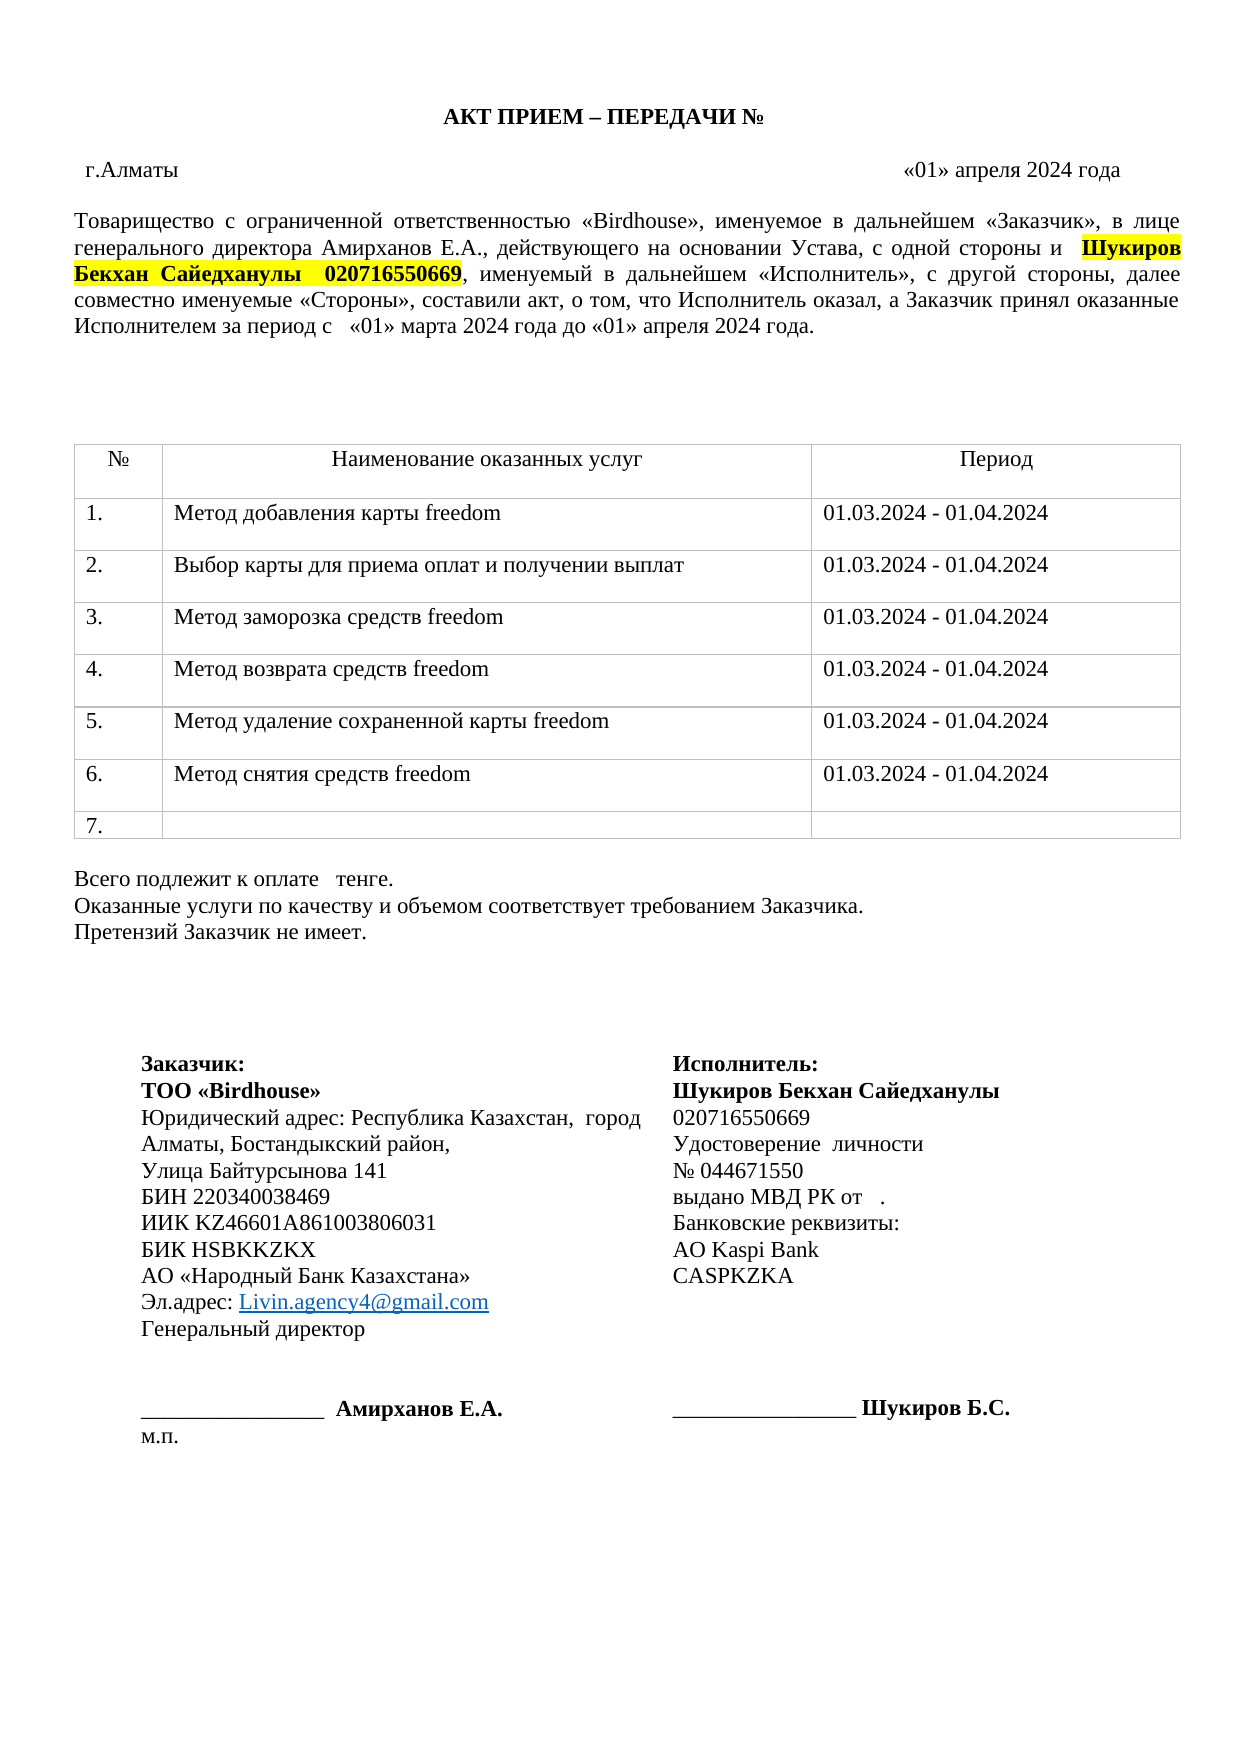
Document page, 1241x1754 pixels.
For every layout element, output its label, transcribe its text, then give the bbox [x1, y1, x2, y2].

table_header № [75, 445, 162, 498]
table_cell 4. [75, 655, 162, 706]
table_cell [812, 812, 1180, 838]
text Оказанные услуги по качеству и объемом соответствует требованием Заказчика. [74, 892, 1181, 918]
table_cell 2. [75, 551, 162, 602]
text Товарищество с ограниченной ответственностью «Birdhouse», именуемое в дальнейшем «Заказчик», в лице генерального директора Амирханов Е.А., действующего на основании Устава, с одной стороны и Шукиров Бекхан Сайедханулы 020716550669, именуемый в дальнейшем «Исполнитель», с другой стороны, далее совместно именуемые «Стороны», составили акт, о том, что Исполнитель оказал, а Заказчик принял оказанные Исполнителем за период с «01» марта 2024 года до «01» апреля 2024 года. [74, 207, 1181, 339]
table_cell Метод удаление сохраненной карты freedom [163, 708, 811, 758]
table_cell 1. [75, 499, 162, 550]
table_cell 6. [75, 760, 162, 811]
table_cell 7. [75, 812, 162, 838]
table_cell Шукиров Бекхан Сайедханулы 020716550669 Удостоверение личности № 044671550 выдано МВД РК от . Банковские реквизиты: АО Kaspi Bank CASPKZKA ________________ Шукиров Б.С. [661, 1078, 1126, 1508]
table_header Период [812, 445, 1180, 498]
table_cell [163, 812, 811, 838]
table_header Наименование оказанных услуг [163, 445, 811, 498]
table_cell Метод снятия средств freedom [163, 760, 811, 811]
table_cell 01.03.2024 - 01.04.2024 [812, 708, 1180, 758]
table_cell Метод заморозка средств freedom [163, 603, 811, 654]
text Всего подлежит к оплате тенге. [74, 865, 1181, 892]
table_header Исполнитель: [661, 1050, 1126, 1078]
table_cell 01.03.2024 - 01.04.2024 [812, 760, 1180, 811]
table_cell 01.03.2024 - 01.04.2024 [812, 603, 1180, 654]
table_cell Метод добавления карты freedom [163, 499, 811, 550]
table_cell Выбор карты для приема оплат и получении выплат [163, 551, 811, 602]
table_header г.Алматы [74, 156, 560, 207]
table_header Заказчик: [130, 1050, 661, 1078]
table_cell 5. [75, 708, 162, 758]
table_cell 01.03.2024 - 01.04.2024 [812, 655, 1180, 706]
table_cell 3. [75, 603, 162, 654]
table_header «01» апреля 2024 года [560, 156, 1196, 207]
table_cell 01.03.2024 - 01.04.2024 [812, 499, 1180, 550]
table_cell Метод возврата средств freedom [163, 655, 811, 706]
table_cell 01.03.2024 - 01.04.2024 [812, 551, 1180, 602]
text АКТ ПРИЕМ – ПЕРЕДАЧИ № [74, 103, 1181, 130]
text Претензий Заказчик не имеет. [74, 918, 1181, 944]
table_cell ТОО «Birdhouse» Юридический адрес: Республика Казахстан, город Алматы, Бостандыкский район, Улица Байтурсынова 141 БИН 220340038469 ИИК KZ46601A861003806031 БИК HSBKKZKX АО «Народный Банк Казахстана» Эл.адрес: Livin.agency4@gmail.com Генеральный директор ________________ Амирханов Е.А. м.п. [130, 1078, 661, 1508]
